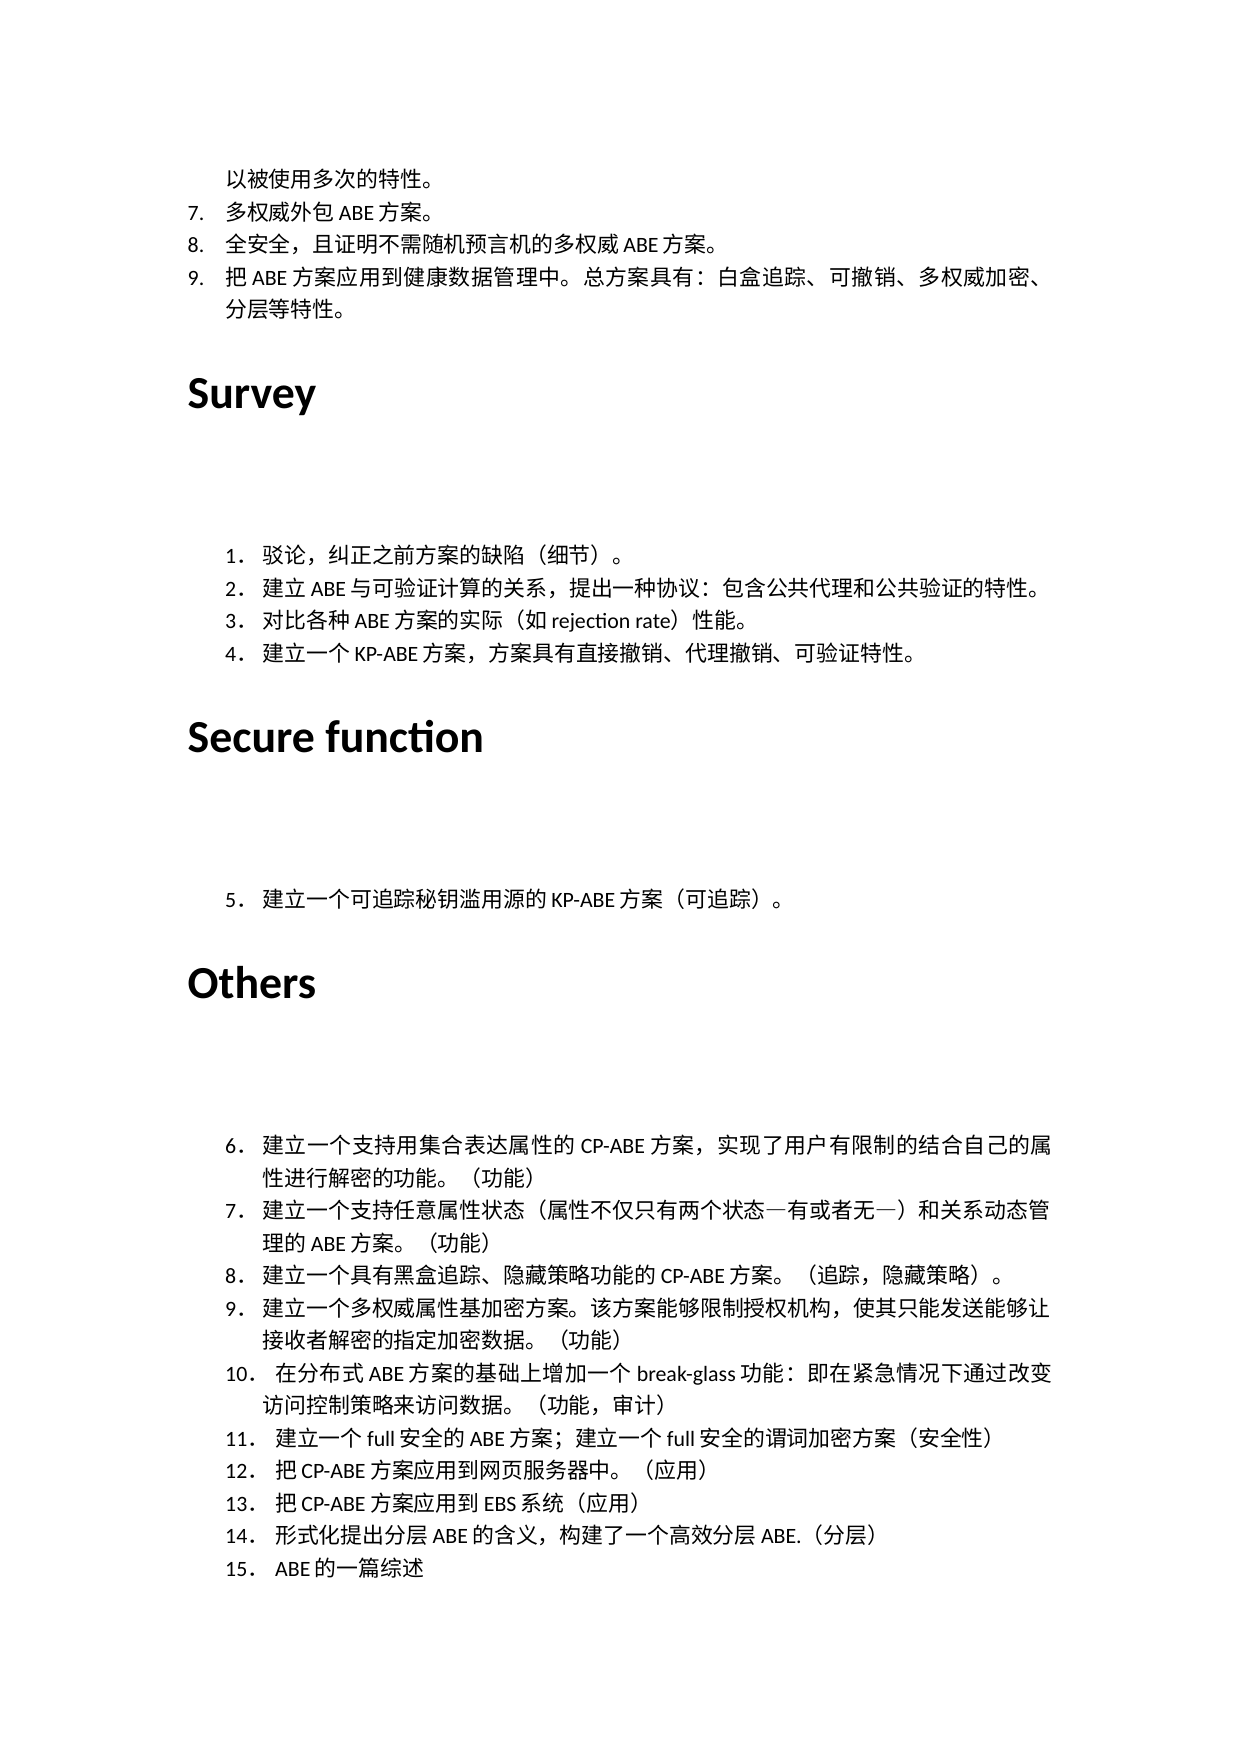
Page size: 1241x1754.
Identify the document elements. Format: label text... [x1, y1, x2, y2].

list 对比各种ABE方案的实际（如rejection rate）性能。 [225, 603, 1053, 636]
subtitle Survey [187, 360, 1053, 425]
list 把CP-ABE方案应用到网页服务器中。（应用） [225, 1453, 1053, 1485]
list 建立一个full安全的ABE方案；建立一个full安全的谓词加密方案（安全性） [225, 1420, 1053, 1453]
list 在分布式ABE方案的基础上增加一个break-glass功能：即在紧急情况下通过改变访问控制策略来访问数据。（功能，审计） [225, 1355, 1053, 1420]
list ABE的一篇综述 [225, 1550, 1053, 1583]
list 建立ABE与可验证计算的关系，提出一种协议：包含公共代理和公共验证的特性。 [225, 571, 1053, 603]
list 驳论，纠正之前方案的缺陷（细节）。 [225, 538, 1053, 571]
subtitle Secure function [187, 703, 1053, 768]
list 建立一个KP-ABE方案，方案具有直接撤销、代理撤销、可验证特性。 [225, 636, 1053, 668]
list 全安全，且证明不需随机预言机的多权威ABE方案。 [187, 227, 1053, 259]
list 形式化提出分层ABE的含义，构建了一个高效分层ABE.（分层） [225, 1518, 1053, 1550]
list 建立一个可追踪秘钥滥用源的KP-ABE方案（可追踪）。 [225, 882, 1053, 914]
list 多权威外包ABE方案。 [187, 194, 1053, 227]
list 建立一个多权威属性基加密方案。该方案能够限制授权机构，使其只能发送能够让接收者解密的指定加密数据。（功能） [225, 1290, 1053, 1355]
list 建立一个支持用集合表达属性的CP-ABE方案，实现了用户有限制的结合自己的属性进行解密的功能。（功能） [225, 1128, 1053, 1193]
list 把ABE方案应用到健康数据管理中。总方案具有：白盒追踪、可撤销、多权威加密、分层等特性。 [187, 259, 1053, 324]
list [187, 162, 1053, 194]
subtitle Others [187, 950, 1053, 1015]
list 建立一个具有黑盒追踪、隐藏策略功能的CP-ABE方案。（追踪，隐藏策略）。 [225, 1258, 1053, 1290]
list 把CP-ABE方案应用到EBS系统（应用） [225, 1485, 1053, 1518]
list 建立一个支持任意属性状态（属性不仅只有两个状态—有或者无—）和关系动态管理的ABE方案。（功能） [225, 1193, 1053, 1258]
